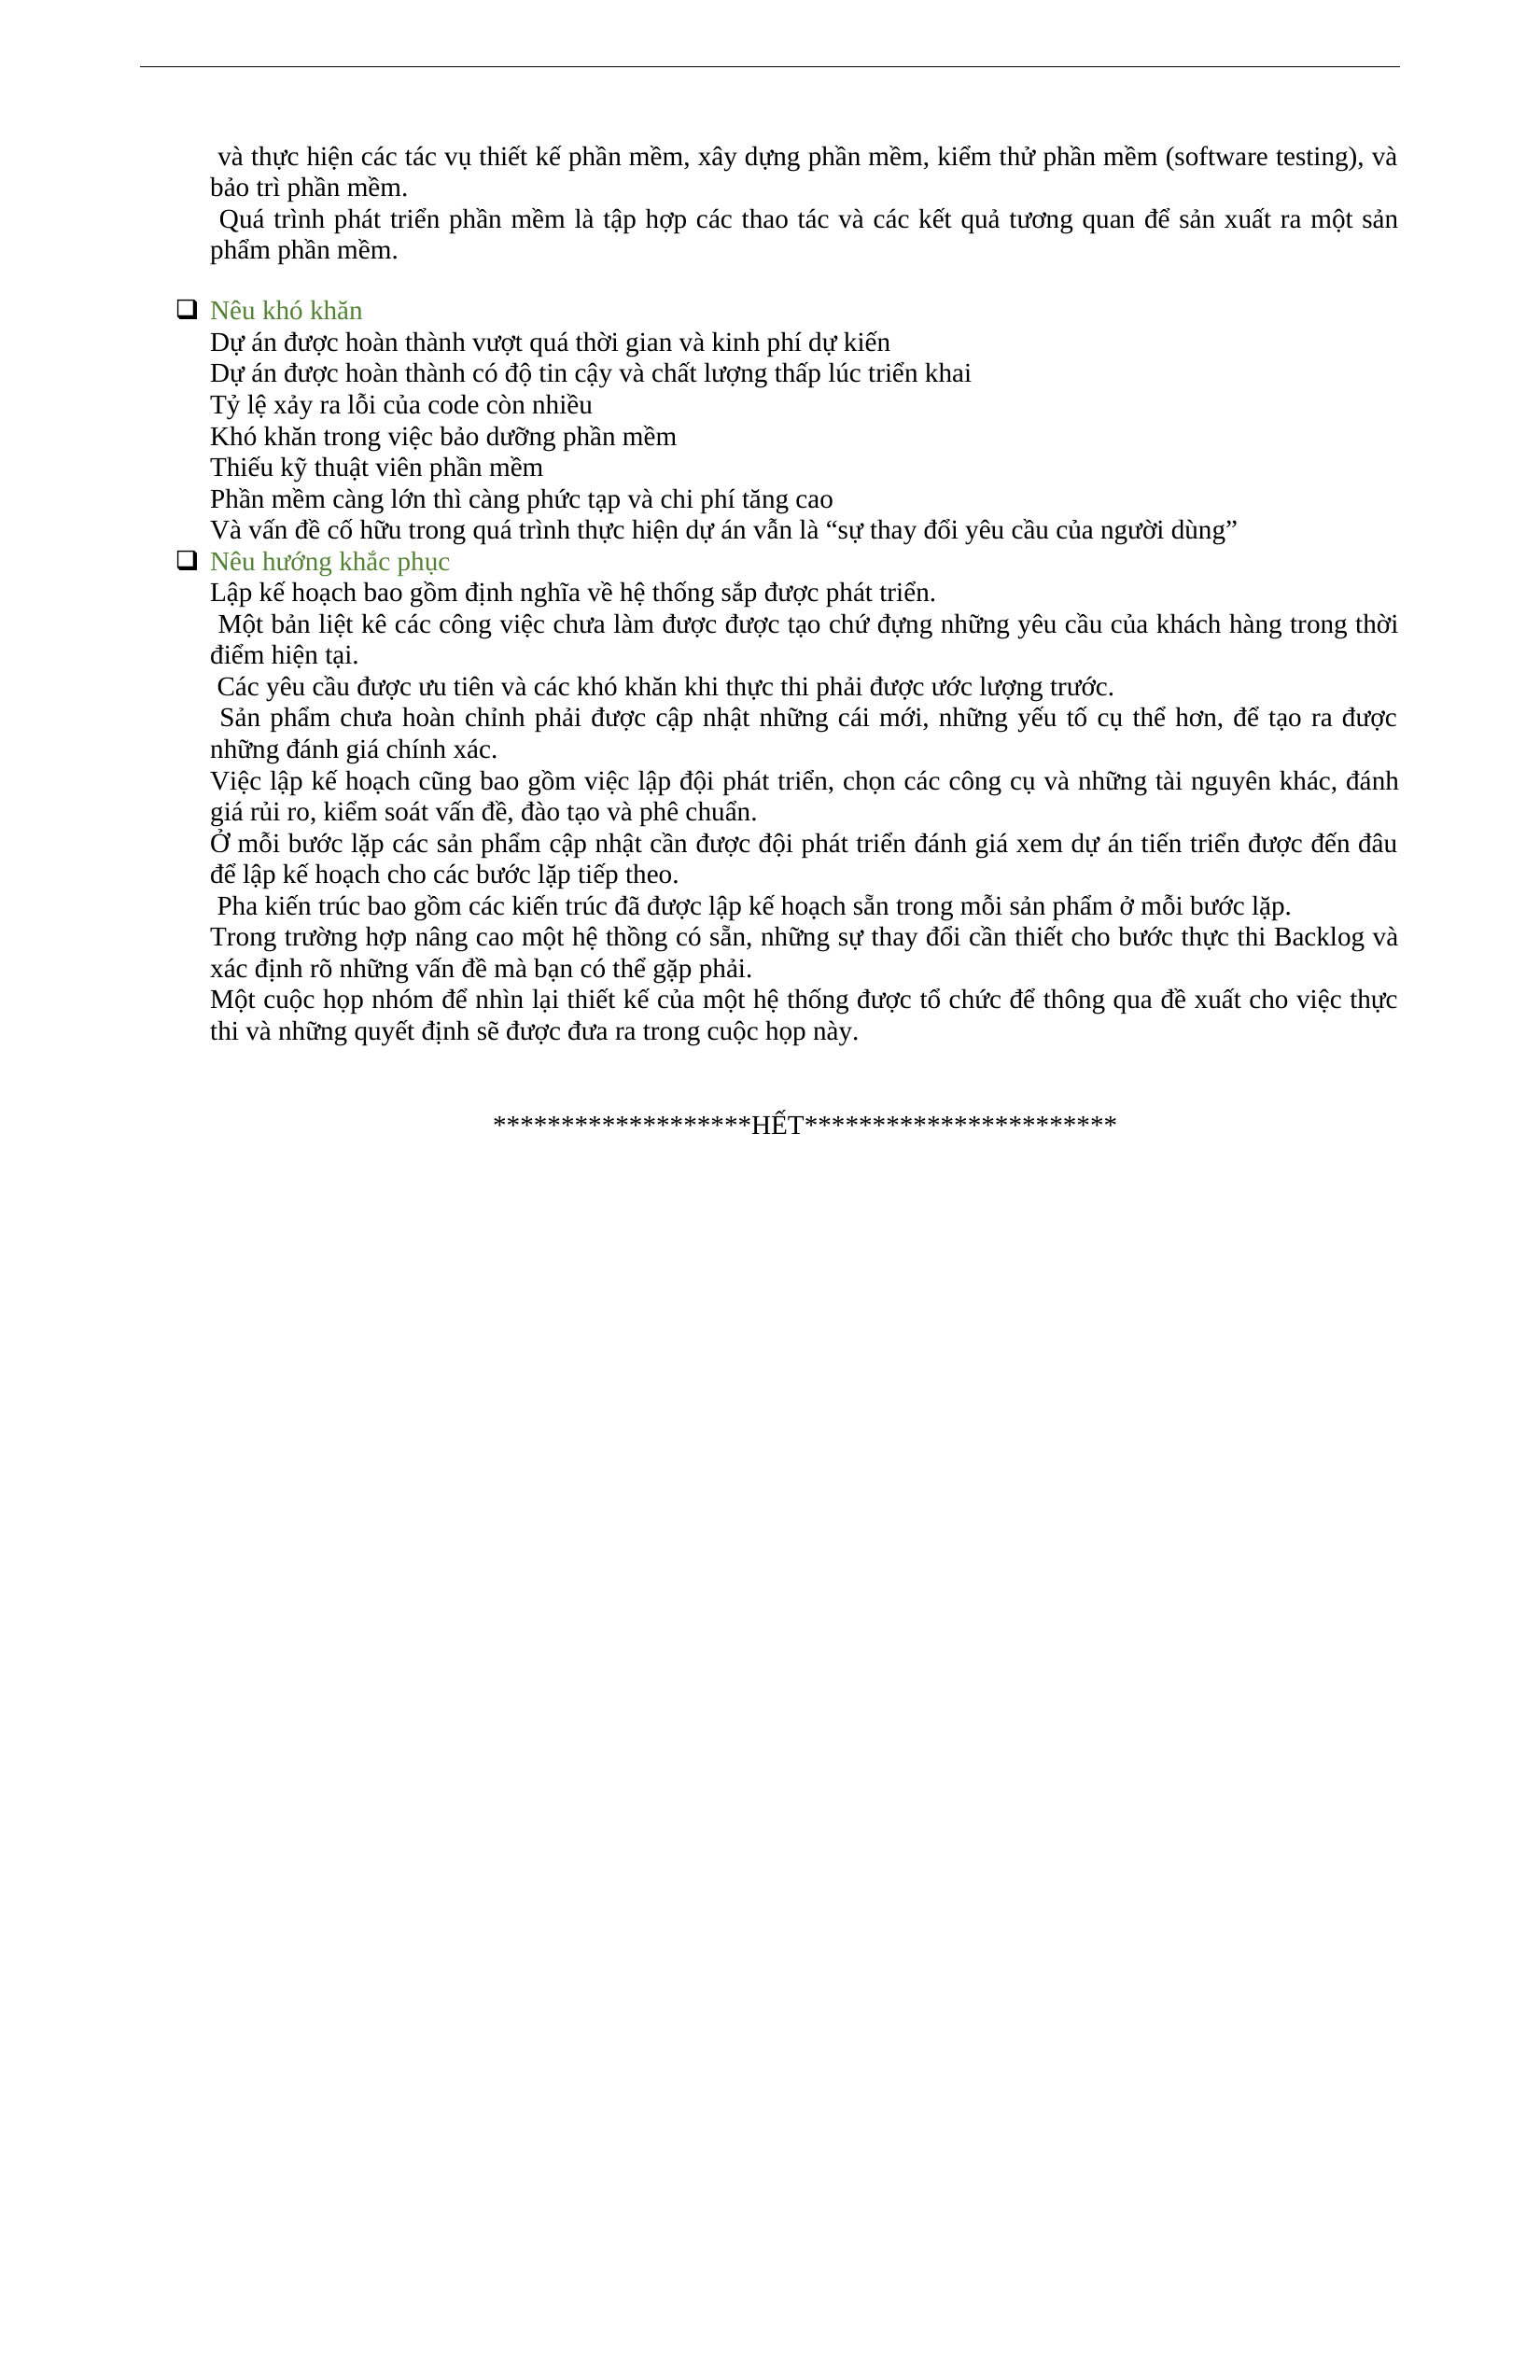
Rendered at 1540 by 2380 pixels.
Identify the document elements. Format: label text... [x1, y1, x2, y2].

list Và vấn đề cố hữu trong quá trình thực hiện dự án vẫn là “sự thay đổi yêu cầu của người dùng” [210, 513, 1400, 545]
list Ở mỗi bước lặp các sản phẩm cập nhật cần được đội phát triển đánh giá xem dự án tiến triển được đến đâu để lập kế hoạch cho các bước lặp tiếp theo. [210, 827, 1400, 889]
list Nêu hướng khắc phục [175, 545, 1400, 576]
list Phần mềm càng lớn thì càng phức tạp và chi phí tăng cao [210, 483, 1400, 513]
list Khó khăn trong việc bảo dưỡng phần mềm [210, 420, 1400, 451]
list Tỷ lệ xảy ra lỗi của code còn nhiều [210, 388, 1400, 420]
list Thiếu kỹ thuật viên phần mềm [210, 451, 1400, 483]
list *******************HẾT*********************** [210, 1109, 1400, 1140]
list Việc lập kế hoạch cũng bao gồm việc lập đội phát triển, chọn các công cụ và những tài nguyên khác, đánh giá rủi ro, kiểm soát vấn đề, đào tạo và phê chuẩn. [210, 764, 1400, 827]
list Nêu khó khăn [175, 294, 1400, 326]
list Pha kiến trúc bao gồm các kiến trúc đã được lập kế hoạch sẵn trong mỗi sản phẩm ở mỗi bước lặp. [210, 889, 1400, 920]
list Dự án được hoàn thành vượt quá thời gian và kinh phí dự kiến [210, 326, 1400, 357]
list Sản phẩm chưa hoàn chỉnh phải được cập nhật những cái mới, những yếu tố cụ thể hơn, để tạo ra được những đánh giá chính xác. [210, 702, 1400, 764]
list Một cuộc họp nhóm để nhìn lại thiết kế của một hệ thống được tổ chức để thông qua đề xuất cho việc thực thi và những quyết định sẽ được đưa ra trong cuộc họp này. [210, 983, 1400, 1046]
list Các yêu cầu được ưu tiên và các khó khăn khi thực thi phải được ước lượng trước. [210, 670, 1400, 702]
list Trong trường hợp nâng cao một hệ thồng có sẵn, những sự thay đổi cần thiết cho bước thực thi Backlog và xác định rõ những vấn đề mà bạn có thể gặp phải. [210, 920, 1400, 983]
list Dự án được hoàn thành có độ tin cậy và chất lượng thấp lúc triển khai [210, 357, 1400, 388]
list Quá trình phát triển phần mềm là tập hợp các thao tác và các kết quả tương quan để sản xuất ra một sản phẩm phần mềm. [210, 203, 1400, 265]
list Lập kế hoạch bao gồm định nghĩa về hệ thống sắp được phát triển. [210, 576, 1400, 608]
list Một bản liệt kê các công việc chưa làm được được tạo chứ đựng những yêu cầu của khách hàng trong thời điểm hiện tại. [210, 608, 1400, 670]
list và thực hiện các tác vụ thiết kế phần mềm, xây dựng phần mềm, kiểm thử phần mềm (software testing), và bảo trì phần mềm. [210, 140, 1400, 203]
